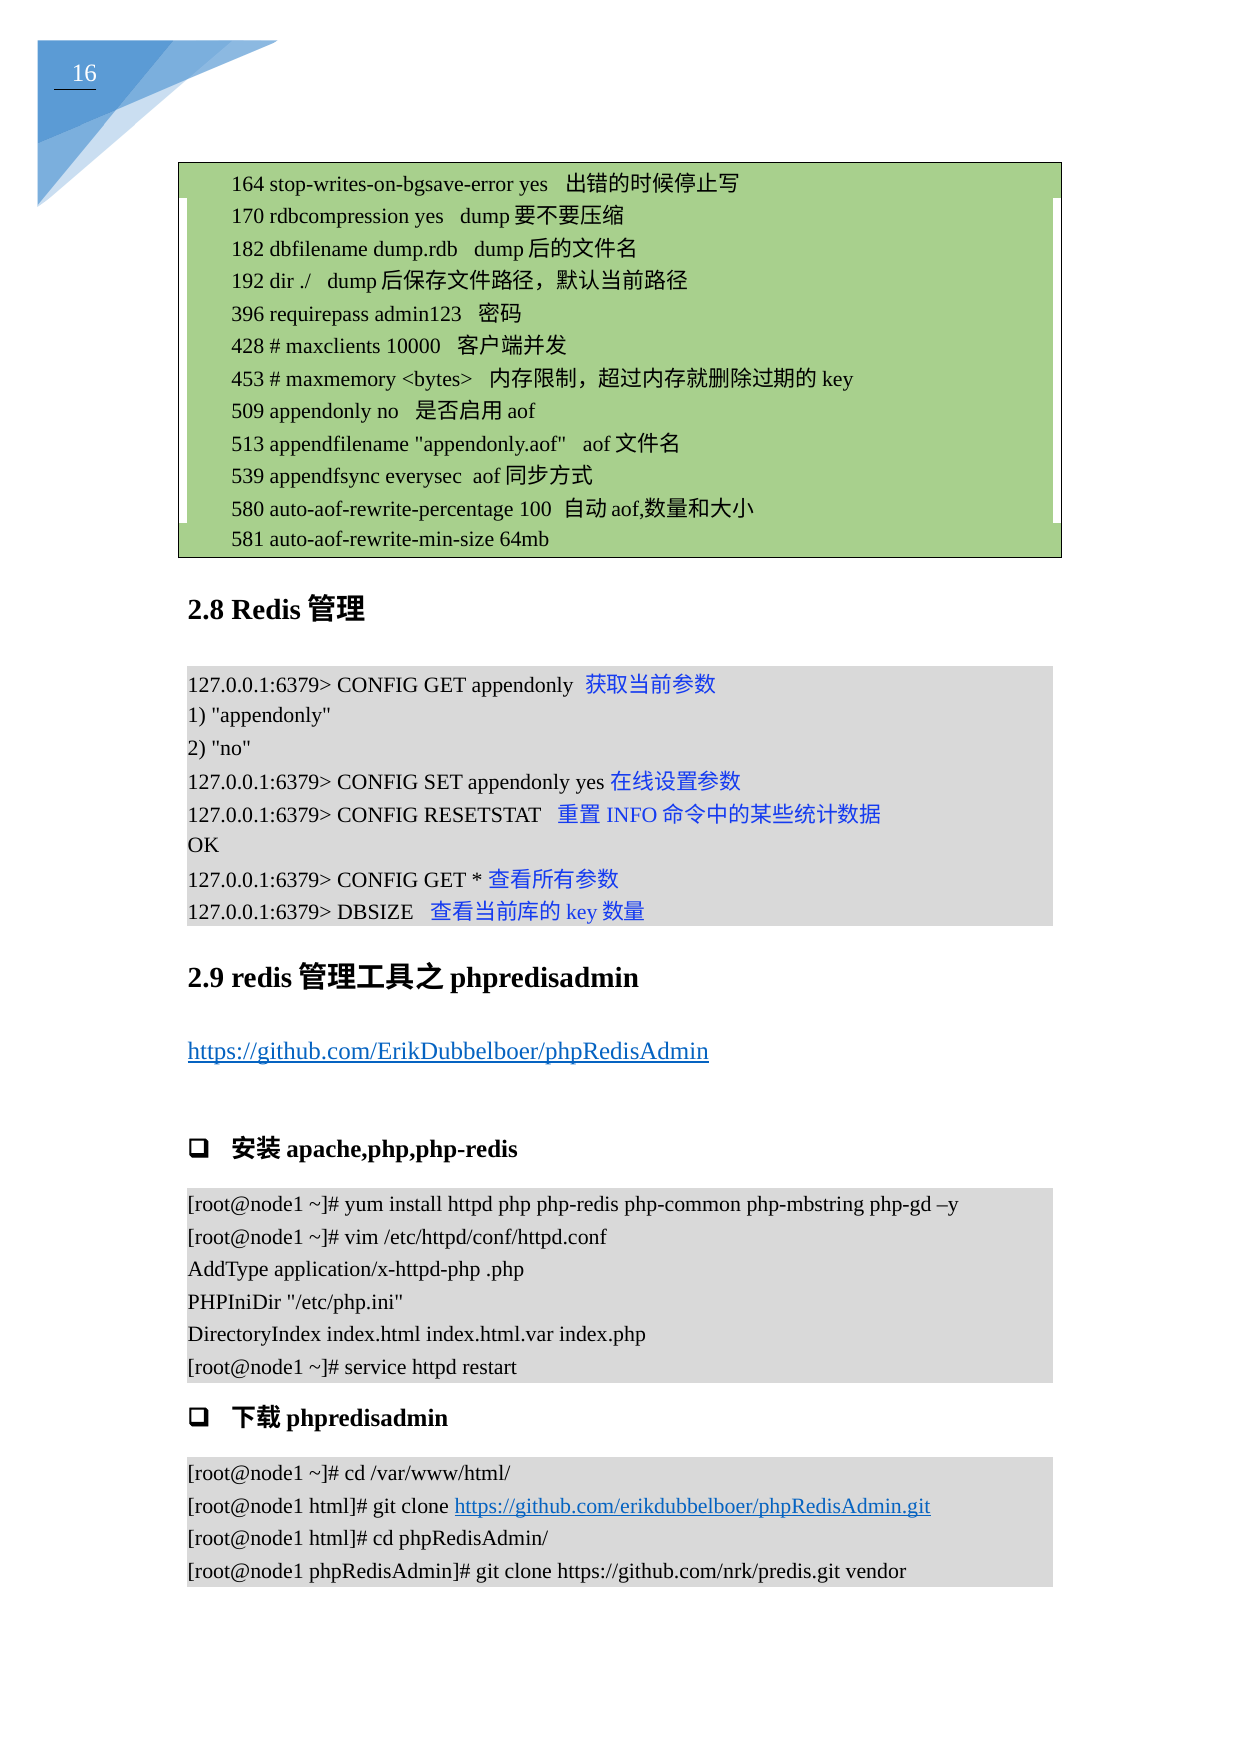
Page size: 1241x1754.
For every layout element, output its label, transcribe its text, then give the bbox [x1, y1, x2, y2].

text 513 appendfilename "appendonly.aof" aof文件名 [187, 425, 1053, 458]
picture [37, 40, 279, 209]
text 127.0.0.1:6379> CONFIG GET * 查看所有参数 [187, 861, 1053, 894]
text 2) "no" [187, 731, 1053, 764]
text [root@node1 phpRedisAdmin]# git clone https://github.com/nrk/predis.git vendor [187, 1554, 1053, 1587]
text 127.0.0.1:6379> DBSIZE 查看当前库的key数量 [187, 894, 1053, 926]
text 127.0.0.1:6379> CONFIG GET appendonly 获取当前参数 [187, 666, 1053, 699]
text 182 dbfilename dump.rdb dump后的文件名 [187, 230, 1053, 263]
text [root@node1 ~]# yum install httpd php php-redis php-common php-mbstring php-gd –y [187, 1188, 1053, 1220]
subtitle 2.9 redis管理工具之phpredisadmin [187, 942, 1053, 1007]
text 170 rdbcompression yes dump要不要压缩 [187, 198, 1053, 230]
text [root@node1 html]# git clone https://github.com/erikdubbelboer/phpRedisAdmin.git [187, 1489, 1053, 1522]
text OK [187, 829, 1053, 861]
text https://github.com/ErikDubbelboer/phpRedisAdmin [187, 1034, 1053, 1067]
text 1) "appendonly" [187, 699, 1053, 731]
text 581 auto-aof-rewrite-min-size 64mb [179, 519, 1061, 557]
text 127.0.0.1:6379> CONFIG SET appendonly yes 在线设置参数 [187, 764, 1053, 796]
text [root@node1 html]# cd phpRedisAdmin/ [187, 1522, 1053, 1554]
text 539 appendfsync everysec aof同步方式 [187, 458, 1053, 490]
text 127.0.0.1:6379> CONFIG RESETSTAT 重置 INFO 命令中的某些统计数据 [187, 796, 1053, 829]
text [root@node1 ~]# cd /var/www/html/ [187, 1457, 1053, 1489]
subtitle 2.8 Redis管理 [187, 574, 1053, 639]
text 164 stop-writes-on-bgsave-error yes 出错的时候停止写 [179, 163, 1061, 198]
text 580 auto-aof-rewrite-percentage 100 自动aof,数量和大小 [187, 490, 1053, 519]
text 192 dir ./ dump后保存文件路径，默认当前路径 [187, 263, 1053, 295]
text [root@node1 ~]# vim /etc/httpd/conf/httpd.conf [187, 1220, 1053, 1253]
text 453 # maxmemory <bytes> 内存限制，超过内存就删除过期的key [187, 360, 1053, 393]
list 安装apache,php,php-redis [187, 1114, 1053, 1179]
text PHPIniDir "/etc/php.ini" [187, 1285, 1053, 1318]
text DirectoryIndex index.html index.html.var index.php [187, 1318, 1053, 1350]
text [root@node1 ~]# service httpd restart [187, 1350, 1053, 1383]
text AddType application/x-httpd-php .php [187, 1253, 1053, 1285]
text 509 appendonly no 是否启用aof [187, 393, 1053, 425]
text 428 # maxclients 10000 客户端并发 [187, 328, 1053, 360]
list 下载phpredisadmin [187, 1383, 1053, 1448]
text 396 requirepass admin123 密码 [187, 295, 1053, 328]
picture [179, 198, 187, 209]
